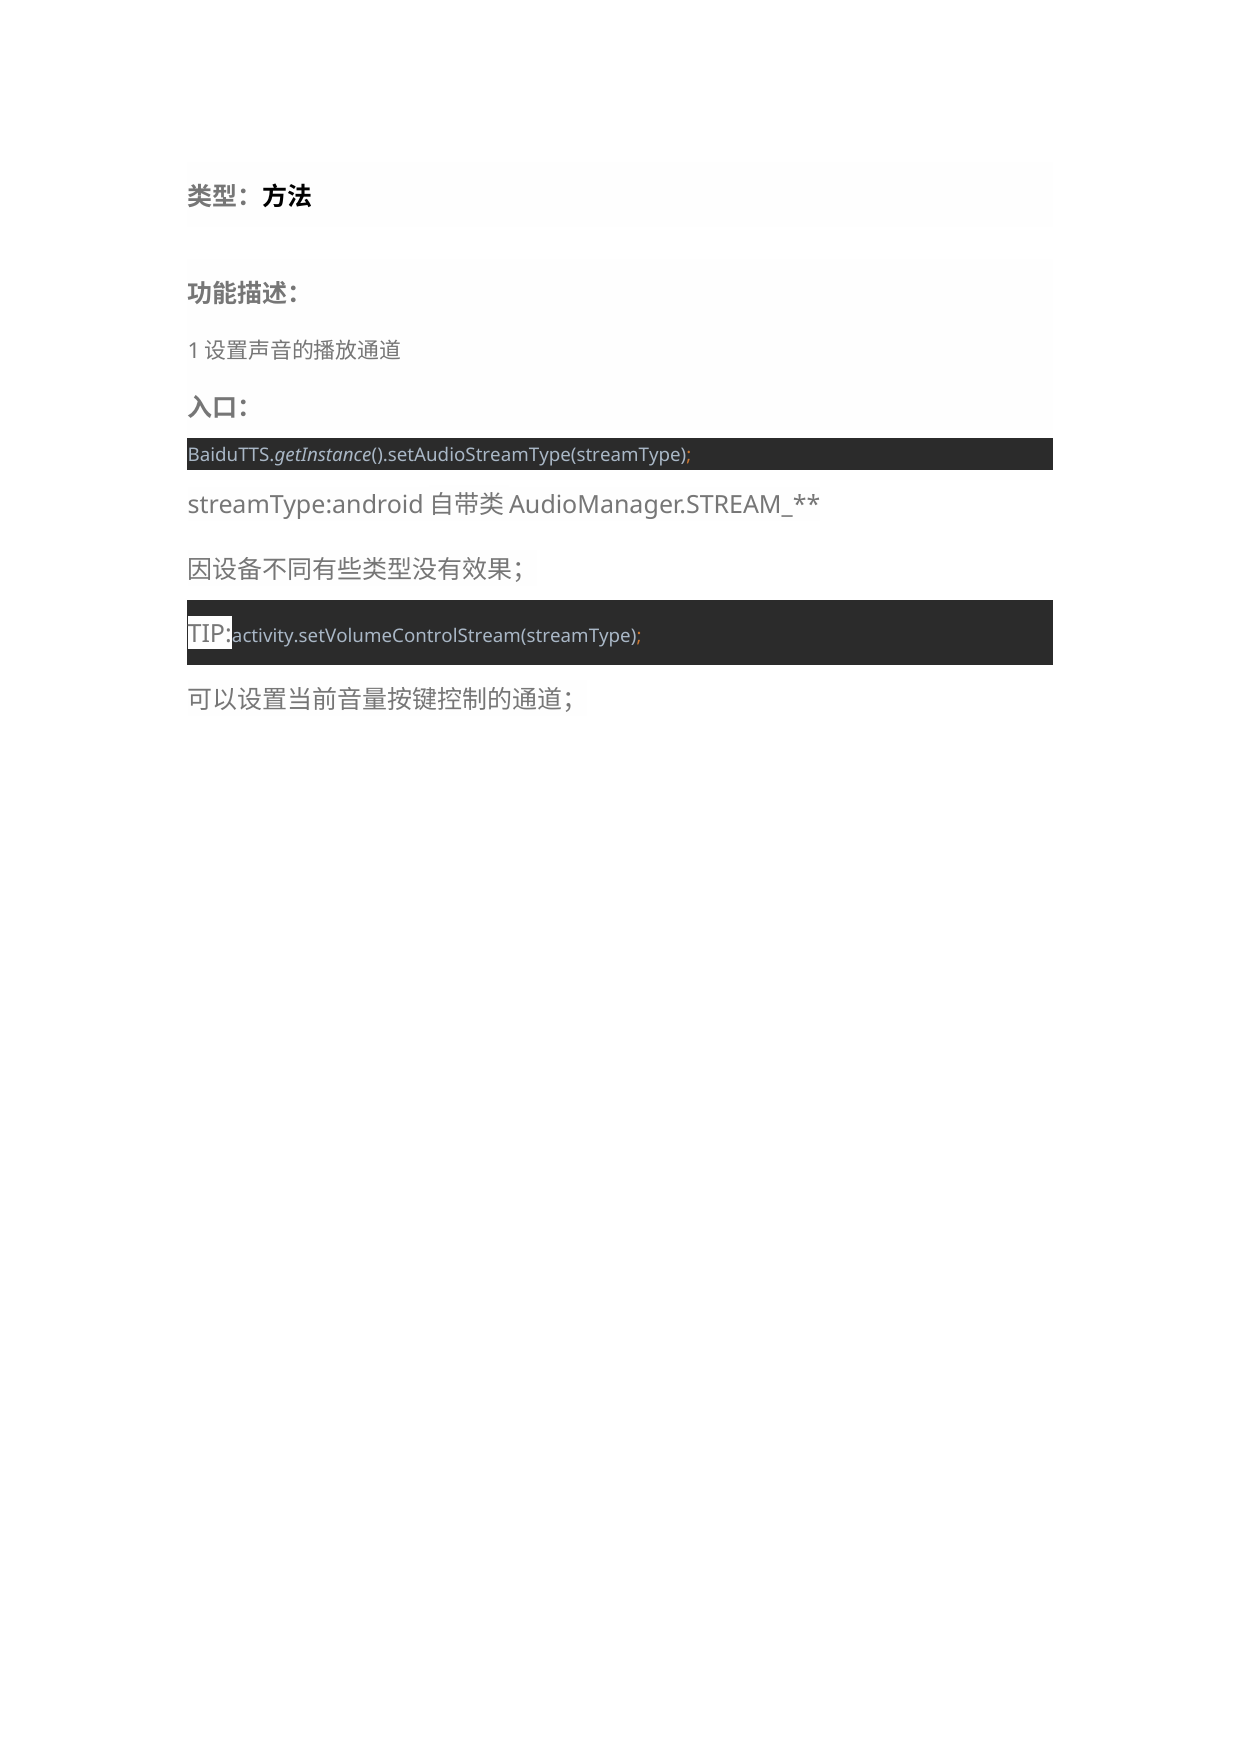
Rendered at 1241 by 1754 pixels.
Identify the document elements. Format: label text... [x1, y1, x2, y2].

text BaiduTTS.getInstance().setAudioStreamType(streamType); [187, 438, 1053, 470]
list 1设置声音的播放通道 [187, 332, 1053, 365]
subtitle 入口： [187, 373, 1053, 438]
text 因设备不同有些类型没有效果； [187, 535, 1053, 600]
text TIP:activity.setVolumeControlStream(streamType); [187, 600, 1053, 665]
text streamType:android自带类AudioManager.STREAM_** [187, 470, 1053, 535]
subtitle 类型：方法 [187, 162, 1053, 227]
subtitle 功能描述： [187, 259, 1053, 324]
text 可以设置当前音量按键控制的通道； [187, 665, 1053, 730]
